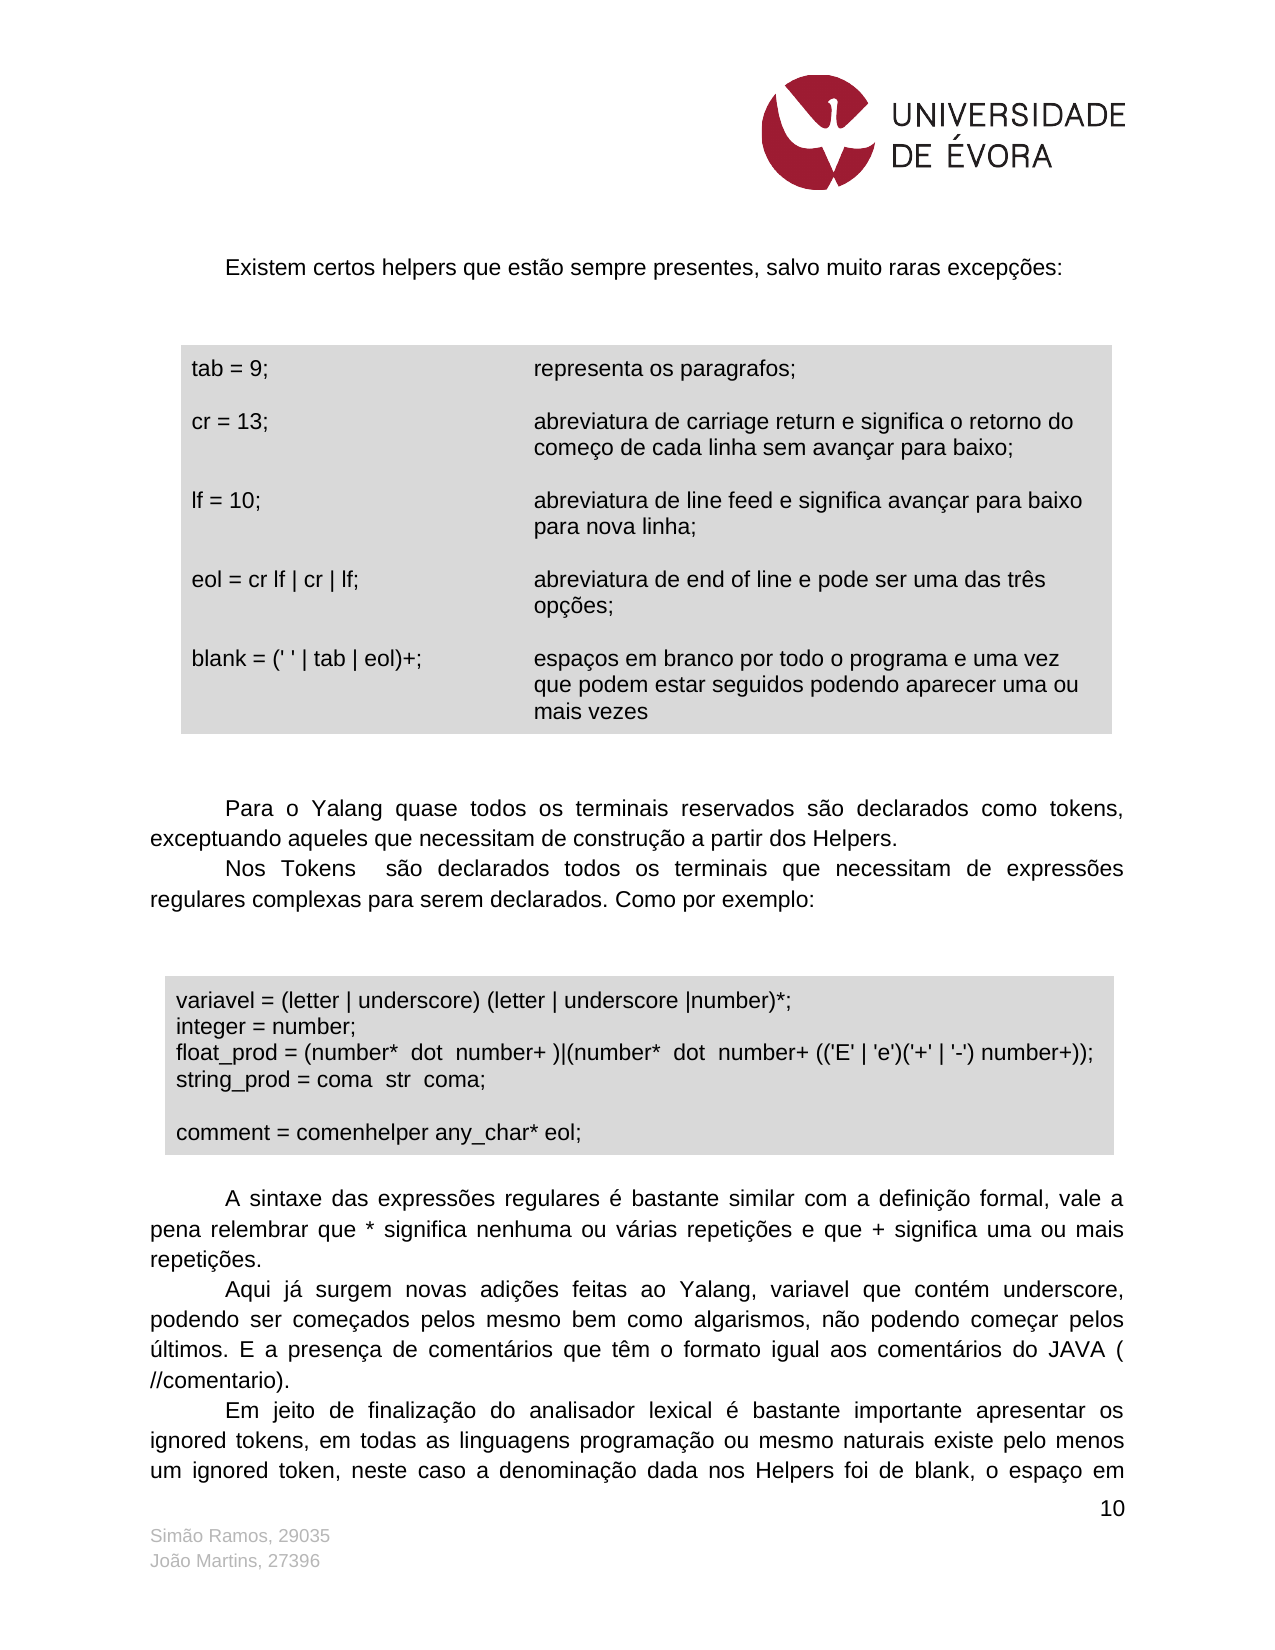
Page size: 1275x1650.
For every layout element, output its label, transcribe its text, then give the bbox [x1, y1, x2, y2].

text Aqui já surgem novas adições feitas ao Yalang, variavel que contém underscore, podendo ser começados pelos mesmo bem como algarismos, não podendo começar pelos últimos. E a presença de comentários que têm o formato igual aos comentários do JAVA ( //comentario). [150, 1276, 1125, 1393]
table_header tab = 9; cr = 13; lf = 10; eol = cr lf | cr | lf; blank = (' ' | tab | eol)+; [181, 345, 523, 734]
table_header representa os paragrafos; abreviatura de carriage return e significa o retorno do começo de cada linha sem avançar para baixo; abreviatura de line feed e significa avançar para baixo para nova linha; abreviatura de end of line e pode ser uma das três opções; espaços em branco por todo o programa e uma vez que podem estar seguidos podendo aparecer uma ou mais vezes [523, 345, 1112, 734]
picture [761, 75, 1125, 190]
text Existem certos helpers que estão sempre presentes, salvo muito raras excepções: [150, 254, 1125, 281]
text Nos Tokens são declarados todos os terminais que necessitam de expressões regulares complexas para serem declarados. Como por exemplo: [150, 855, 1125, 912]
text Para o Yalang quase todos os terminais reservados são declarados como tokens, exceptuando aqueles que necessitam de construção a partir dos Helpers. [150, 795, 1125, 852]
table_header variavel = (letter | underscore) (letter | underscore |number)*; integer = number; float_prod = (number* dot number+ )|(number* dot number+ (('E' | 'e')('+' | '-') number+)); string_prod = coma str coma; comment = comenhelper any_char* eol; [165, 976, 1114, 1155]
text A sintaxe das expressões regulares é bastante similar com a definição formal, vale a pena relembrar que * significa nenhuma ou várias repetições e que + significa uma ou mais repetições. [150, 1185, 1125, 1272]
